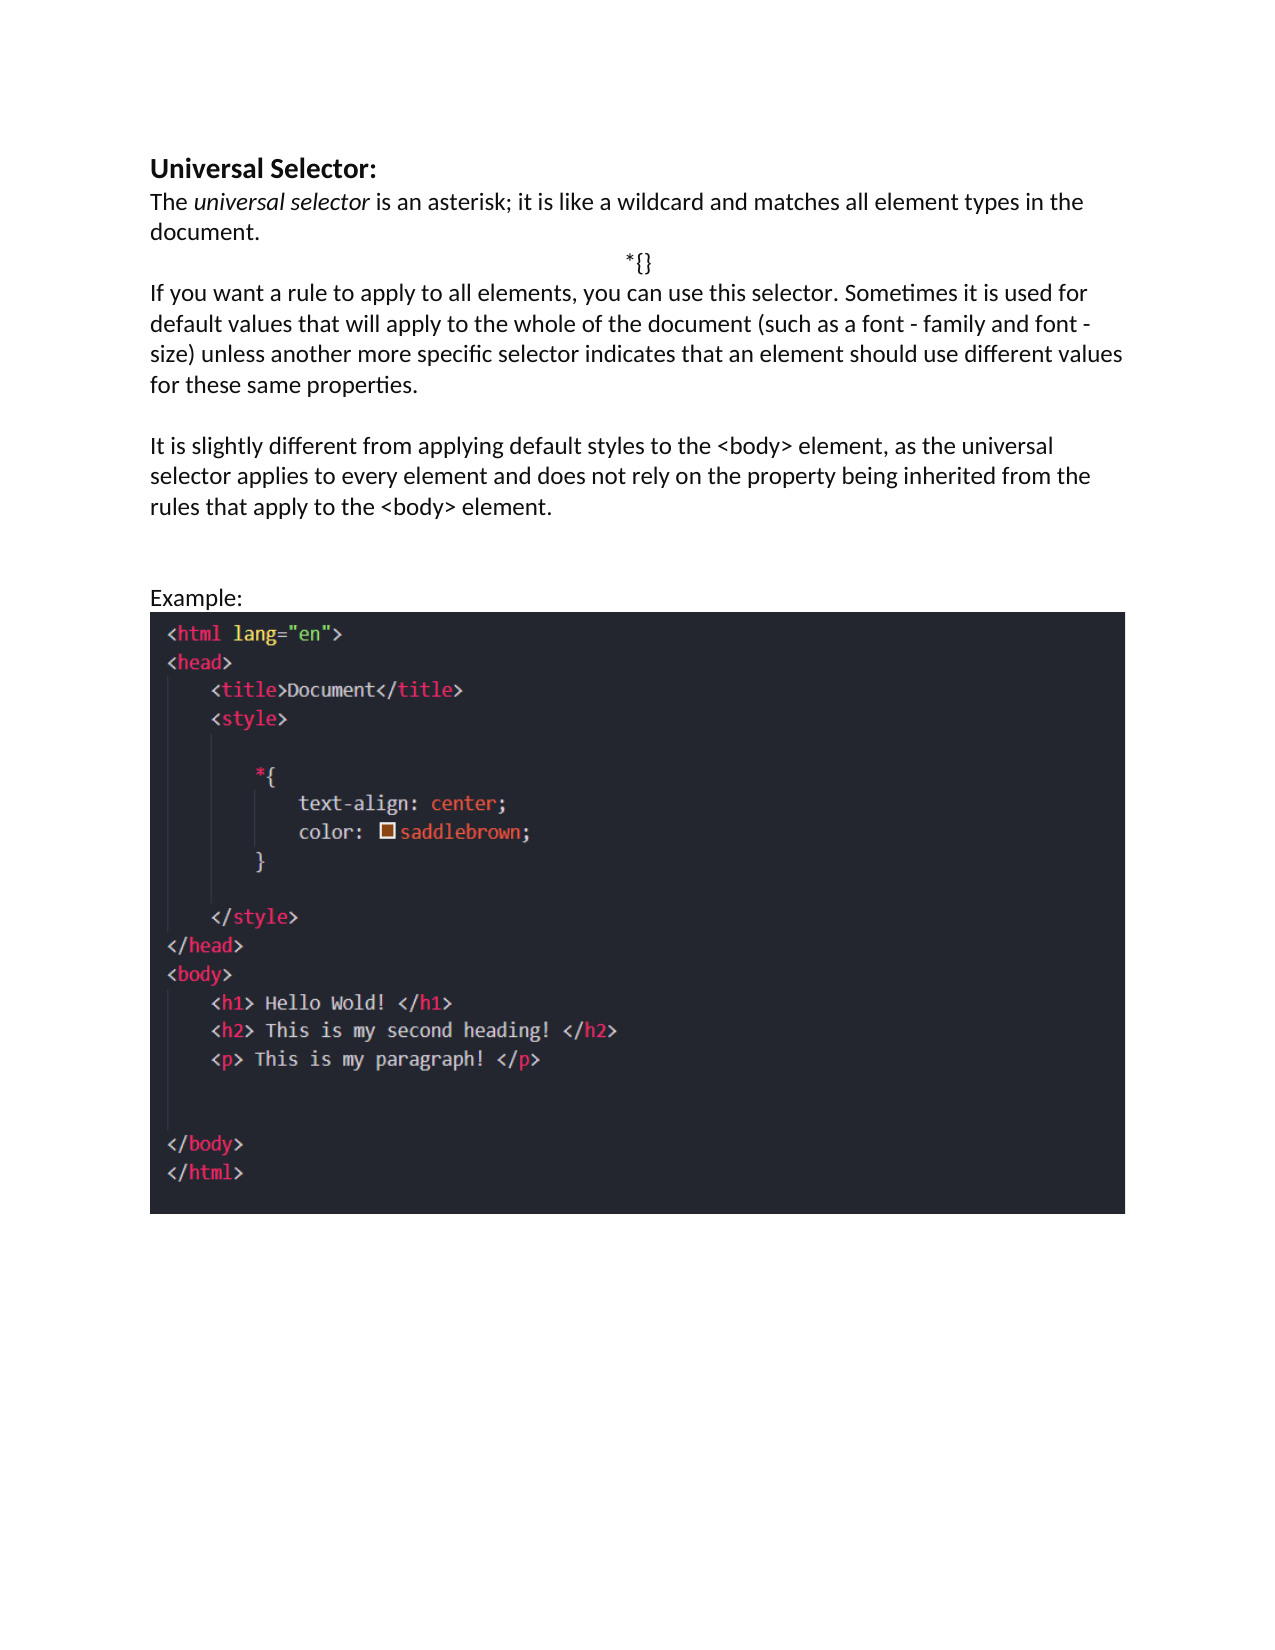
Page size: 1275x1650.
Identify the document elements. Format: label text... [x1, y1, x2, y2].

text It is slightly different from applying default styles to the <body> element, as the universal selector applies to every element and does not rely on the property being inherited from the rules that apply to the <body> element. [150, 430, 1125, 521]
picture [150, 612, 1125, 1214]
text Universal Selector: [150, 150, 1125, 186]
text *{} [150, 247, 1125, 277]
text The universal selector is an asterisk; it is like a wildcard and matches all element types in the document. [150, 186, 1125, 247]
text Example: [150, 582, 1125, 612]
text If you want a rule to apply to all elements, you can use this selector. Sometimes it is used for default values that will apply to the whole of the document (such as a font - family and font - size) unless another more specific selector indicates that an element should use different values for these same properties. [150, 277, 1125, 399]
